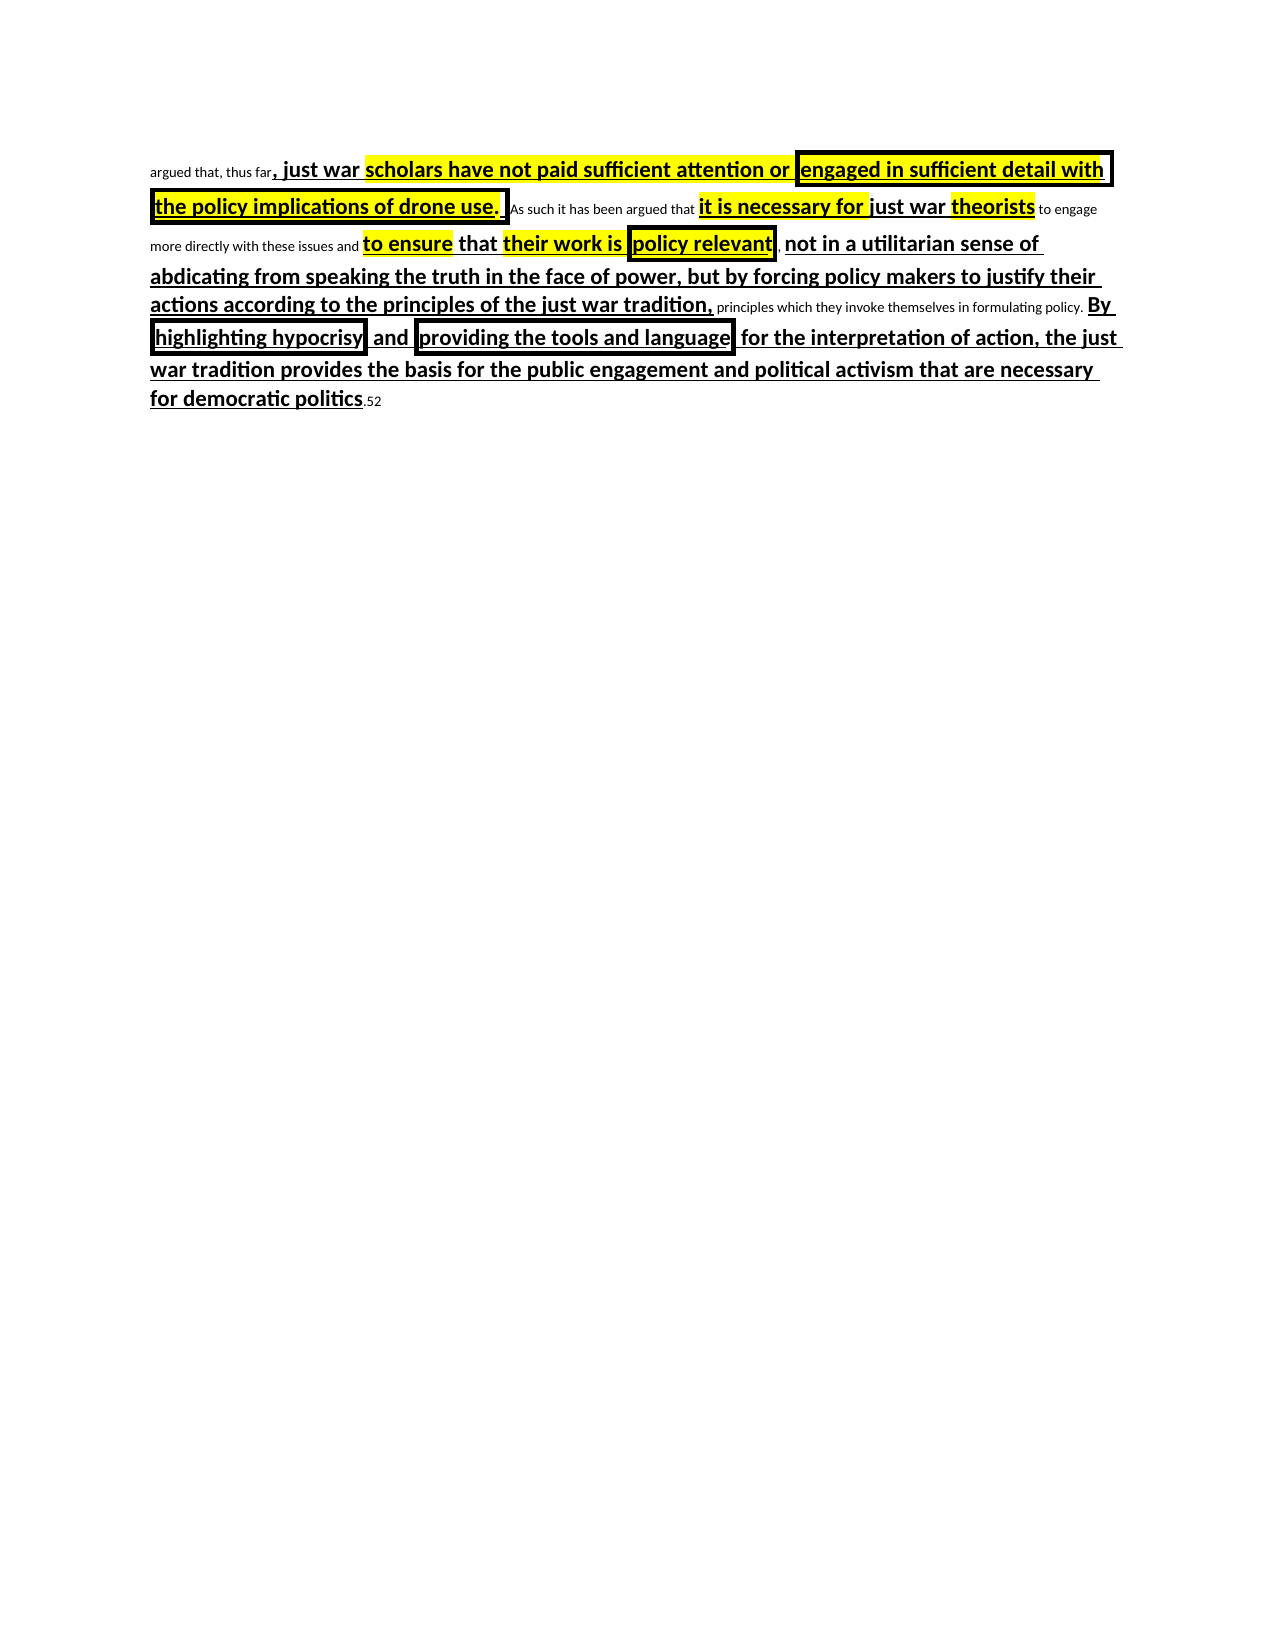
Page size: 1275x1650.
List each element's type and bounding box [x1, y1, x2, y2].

text [150, 150, 1125, 412]
